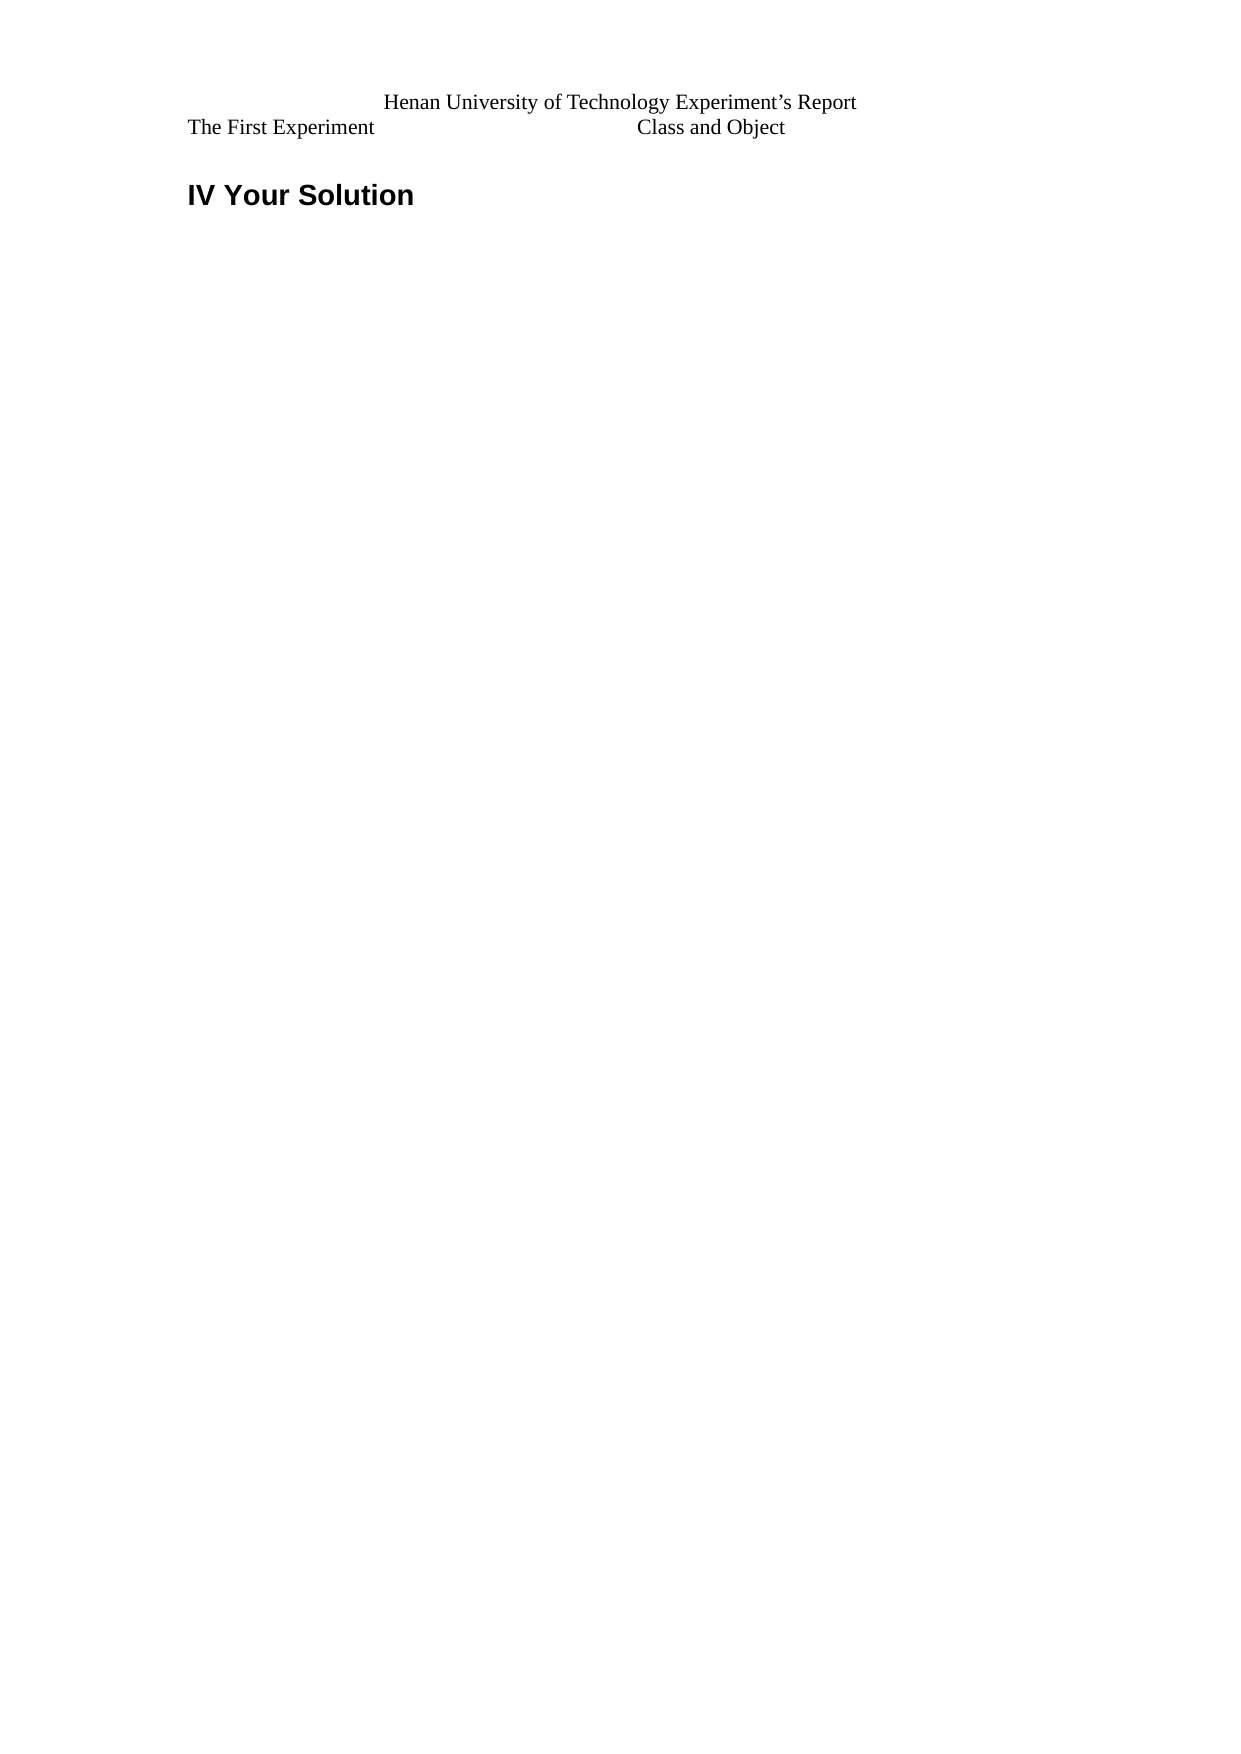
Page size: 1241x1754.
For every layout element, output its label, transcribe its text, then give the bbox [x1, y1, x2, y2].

text IV Your Solution [187, 162, 1053, 227]
